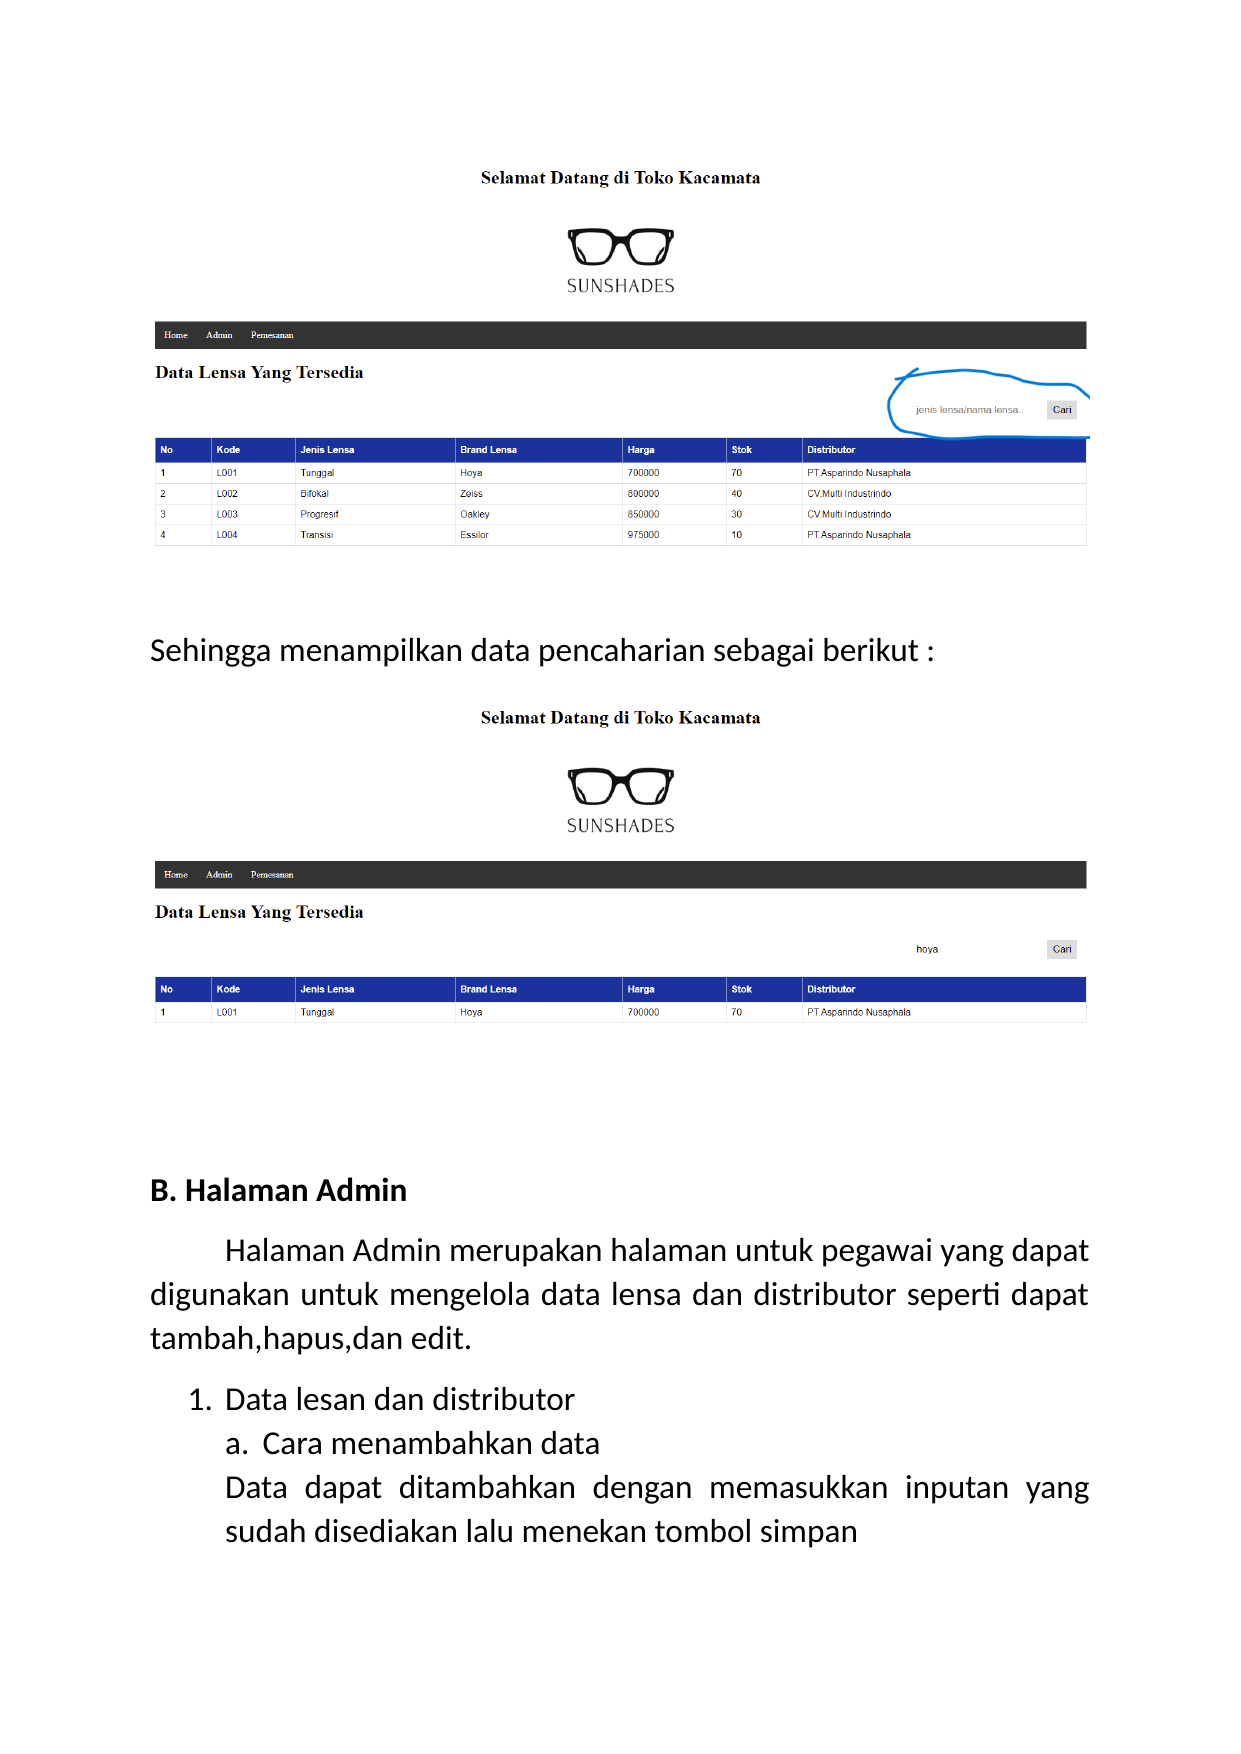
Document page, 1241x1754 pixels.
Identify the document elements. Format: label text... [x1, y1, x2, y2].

text B. Halaman Admin [150, 1169, 1090, 1209]
picture [150, 689, 1091, 1150]
list Data dapat ditambahkan dengan memasukkan inputan yang sudah disediakan lalu menekan tombol simpan [225, 1466, 1090, 1550]
list Data lesan dan distributor [187, 1378, 1090, 1418]
text Halaman Admin merupakan halaman untuk pegawai yang dapat digunakan untuk mengelola data lensa dan distributor seperti dapat tambah,hapus,dan edit. [150, 1229, 1090, 1358]
picture [150, 150, 1091, 611]
list Cara menambahkan data [225, 1422, 1090, 1462]
text Sehingga menampilkan data pencaharian sebagai berikut : [150, 629, 1090, 670]
